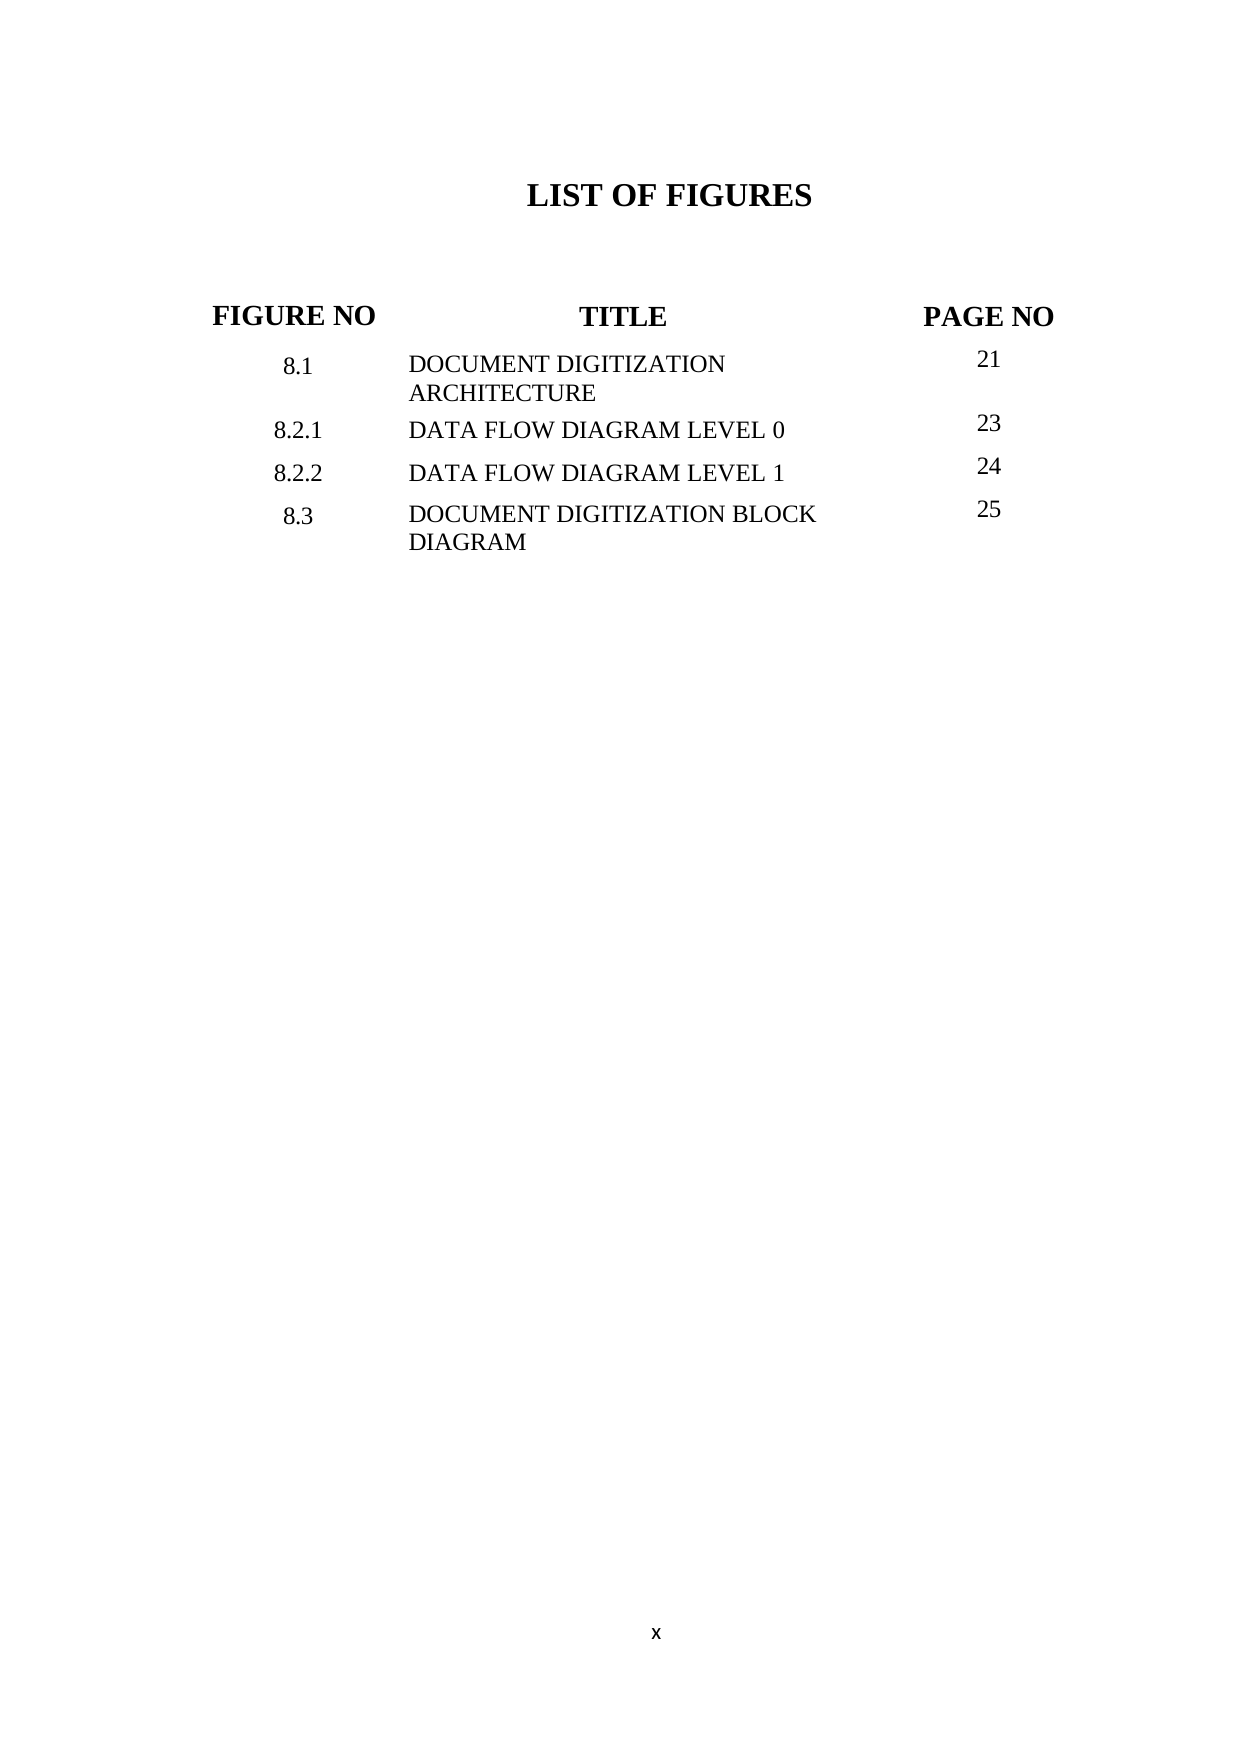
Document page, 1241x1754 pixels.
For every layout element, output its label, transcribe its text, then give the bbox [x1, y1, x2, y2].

table_cell DOCUMENT DIGITIZATION ARCHITECTURE [393, 339, 870, 409]
table_cell DATA FLOW DIAGRAM LEVEL 1 [393, 449, 870, 491]
table_header TITLE [393, 300, 870, 339]
table_cell 8.2.2 [207, 449, 392, 491]
table_cell 21 [870, 339, 1061, 409]
table_cell DOCUMENT DIGITIZATION BLOCK DIAGRAM [393, 491, 870, 559]
table_cell 25 [870, 491, 1061, 559]
table_cell 24 [870, 449, 1061, 491]
table_cell 8.3 [207, 491, 392, 559]
table_cell 23 [870, 409, 1061, 448]
table_cell 8.1 [207, 339, 392, 409]
table_cell DATA FLOW DIAGRAM LEVEL 0 [393, 409, 870, 448]
table_header FIGURE NO [207, 300, 392, 339]
table_cell 8.2.1 [207, 409, 392, 448]
subtitle LIST OF FIGURES [290, 175, 1049, 213]
table_header PAGE NO [870, 300, 1061, 339]
